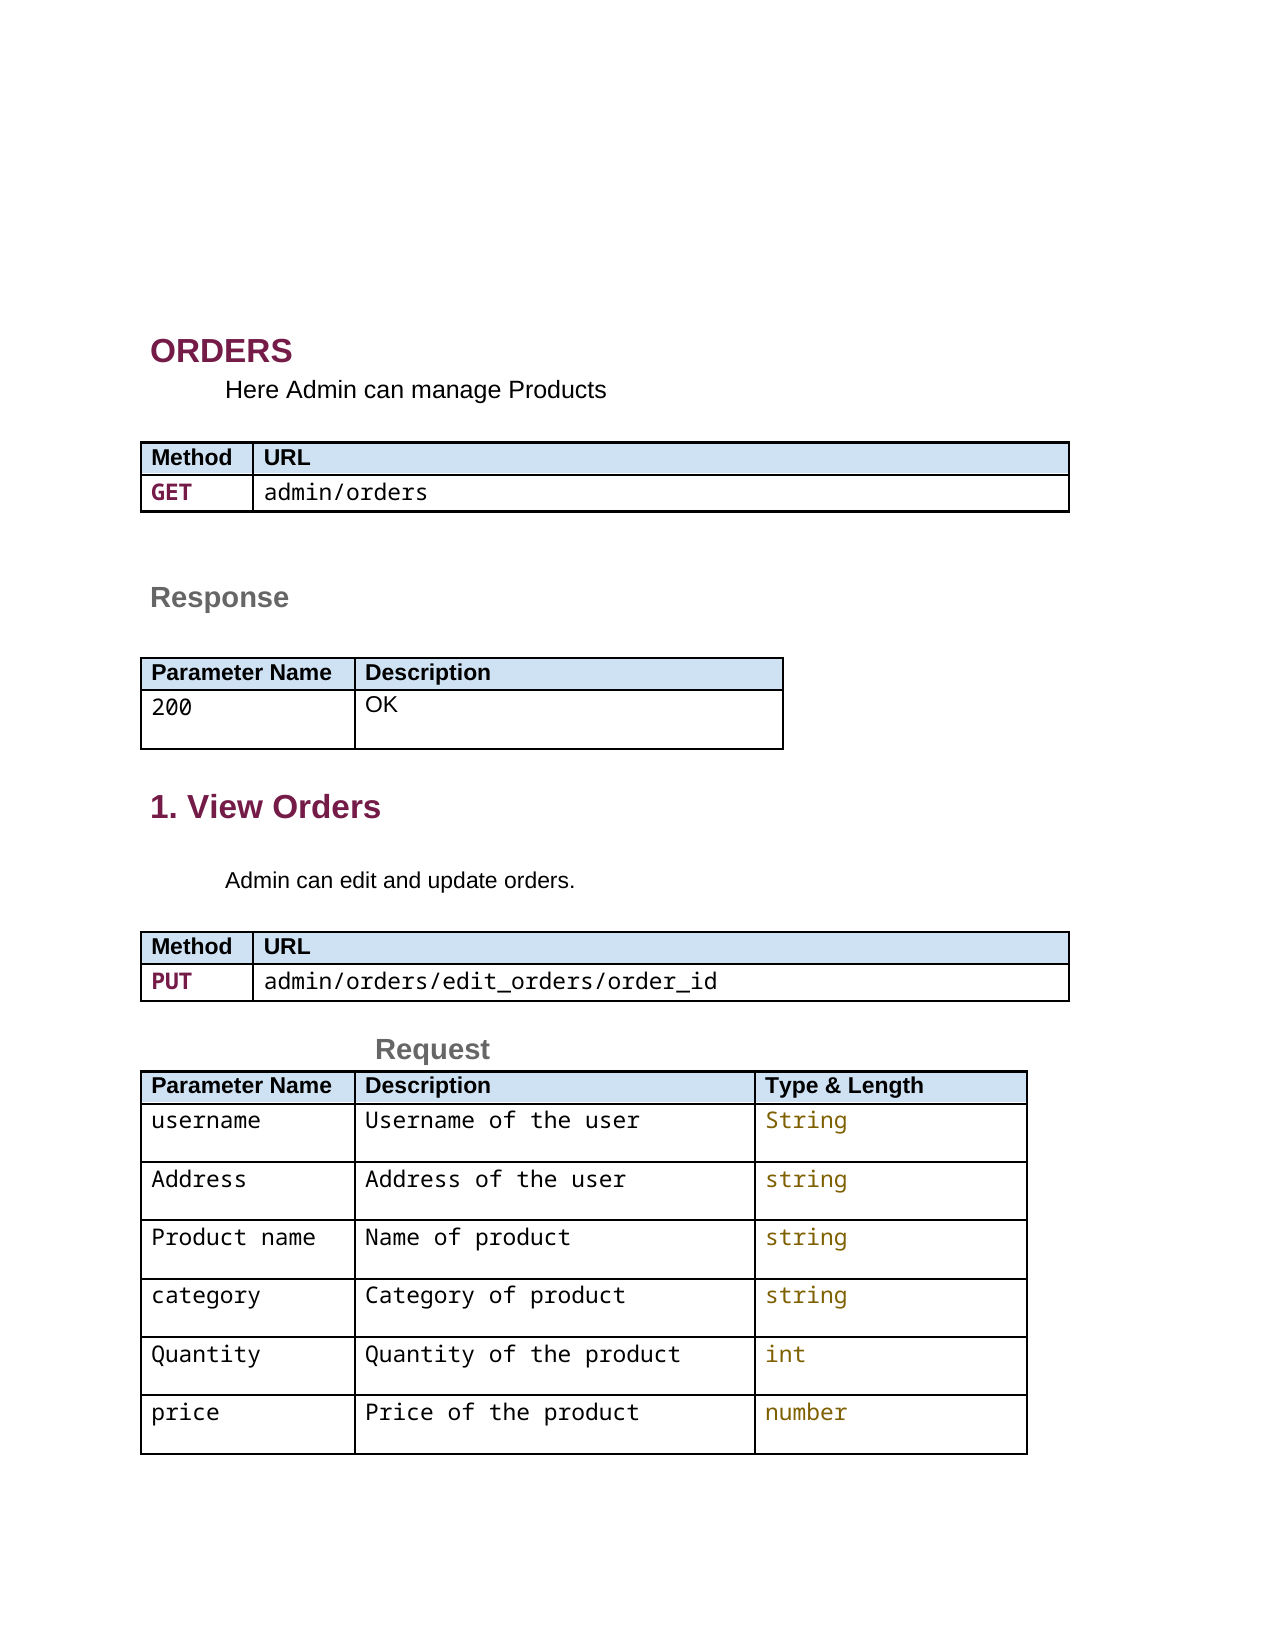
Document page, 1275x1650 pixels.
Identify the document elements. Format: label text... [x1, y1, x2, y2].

text Response [150, 580, 1152, 614]
table_cell admin/orders [254, 476, 1068, 510]
table_cell String [756, 1105, 1026, 1161]
table_cell Product name [142, 1221, 354, 1277]
table_header Parameter Name [142, 659, 354, 689]
text Admin can edit and update orders. [225, 867, 1125, 894]
table_header Type & Length [756, 1073, 1026, 1102]
text Here Admin can manage Products [150, 375, 1152, 404]
text 1. View Orders [150, 787, 1125, 826]
table_cell Address of the user [356, 1163, 754, 1219]
text Request [150, 1032, 1125, 1065]
table_header URL [254, 444, 1068, 473]
table_cell admin/orders/edit_orders/order_id [254, 965, 1068, 999]
table_cell PUT [142, 965, 252, 999]
text ORDERS [150, 331, 1152, 370]
table_cell number [756, 1396, 1026, 1452]
table_cell 200 [142, 691, 354, 747]
table_cell username [142, 1105, 354, 1161]
table_cell string [756, 1280, 1026, 1336]
table_header Method [142, 933, 252, 963]
table_cell price [142, 1396, 354, 1452]
table_header Method [142, 444, 252, 473]
table_cell GET [142, 476, 252, 510]
table_header URL [254, 933, 1068, 963]
table_cell string [756, 1221, 1026, 1277]
table_header Description [356, 659, 782, 689]
table_cell Quantity [142, 1338, 354, 1394]
table_cell Category of product [356, 1280, 754, 1336]
table_cell Quantity of the product [356, 1338, 754, 1394]
table_cell int [756, 1338, 1026, 1394]
table_cell string [756, 1163, 1026, 1219]
table_cell Address [142, 1163, 354, 1219]
table_cell OK [356, 691, 782, 747]
table_header Description [356, 1073, 754, 1102]
table_cell Price of the product [356, 1396, 754, 1452]
table_cell Name of product [356, 1221, 754, 1277]
table_cell category [142, 1280, 354, 1336]
table_cell Username of the user [356, 1105, 754, 1161]
table_header Parameter Name [142, 1073, 354, 1102]
